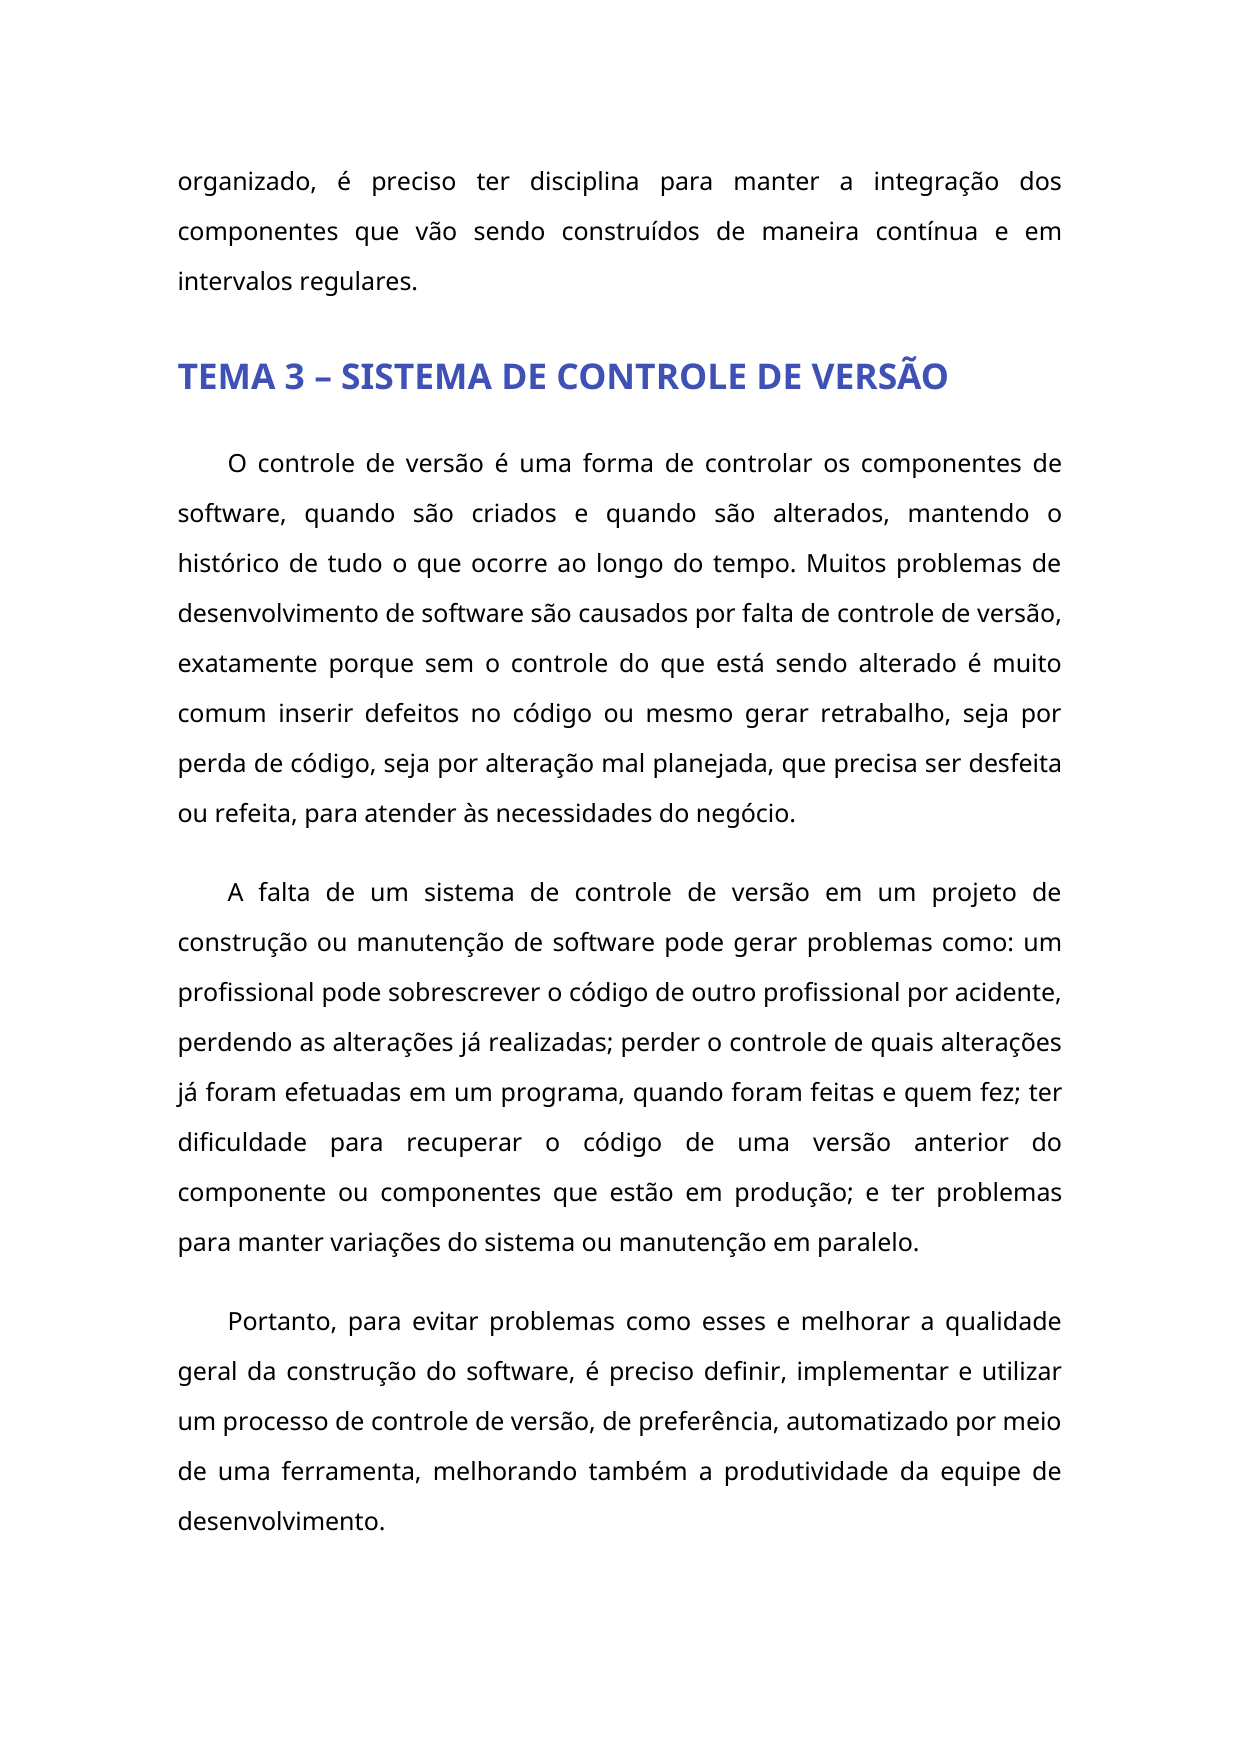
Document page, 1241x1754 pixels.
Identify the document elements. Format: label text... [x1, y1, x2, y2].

text Portanto, para evitar problemas como esses e melhorar a qualidade geral da construção do software, é preciso definir, implementar e utilizar um processo de controle de versão, de preferência, automatizado por meio de uma ferramenta, melhorando também a produtividade da equipe de desenvolvimento. [177, 1288, 1063, 1538]
text TEMA 3 – SISTEMA DE CONTROLE DE VERSÃO [177, 348, 1063, 400]
text A falta de um sistema de controle de versão em um projeto de construção ou manutenção de software pode gerar problemas como: um profissional pode sobrescrever o código de outro profissional por acidente, perdendo as alterações já realizadas; perder o controle de quais alterações já foram efetuadas em um programa, quando foram feitas e quem fez; ter dificuldade para recuperar o código de uma versão anterior do componente ou componentes que estão em produção; e ter problemas para manter variações do sistema ou manutenção em paralelo. [177, 858, 1063, 1258]
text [177, 148, 1063, 298]
text O controle de versão é uma forma de controlar os componentes de software, quando são criados e quando são alterados, mantendo o histórico de tudo o que ocorre ao longo do tempo. Muitos problemas de desenvolvimento de software são causados por falta de controle de versão, exatamente porque sem o controle do que está sendo alterado é muito comum inserir defeitos no código ou mesmo gerar retrabalho, seja por perda de código, seja por alteração mal planejada, que precisa ser desfeita ou refeita, para atender às necessidades do negócio. [177, 429, 1063, 829]
